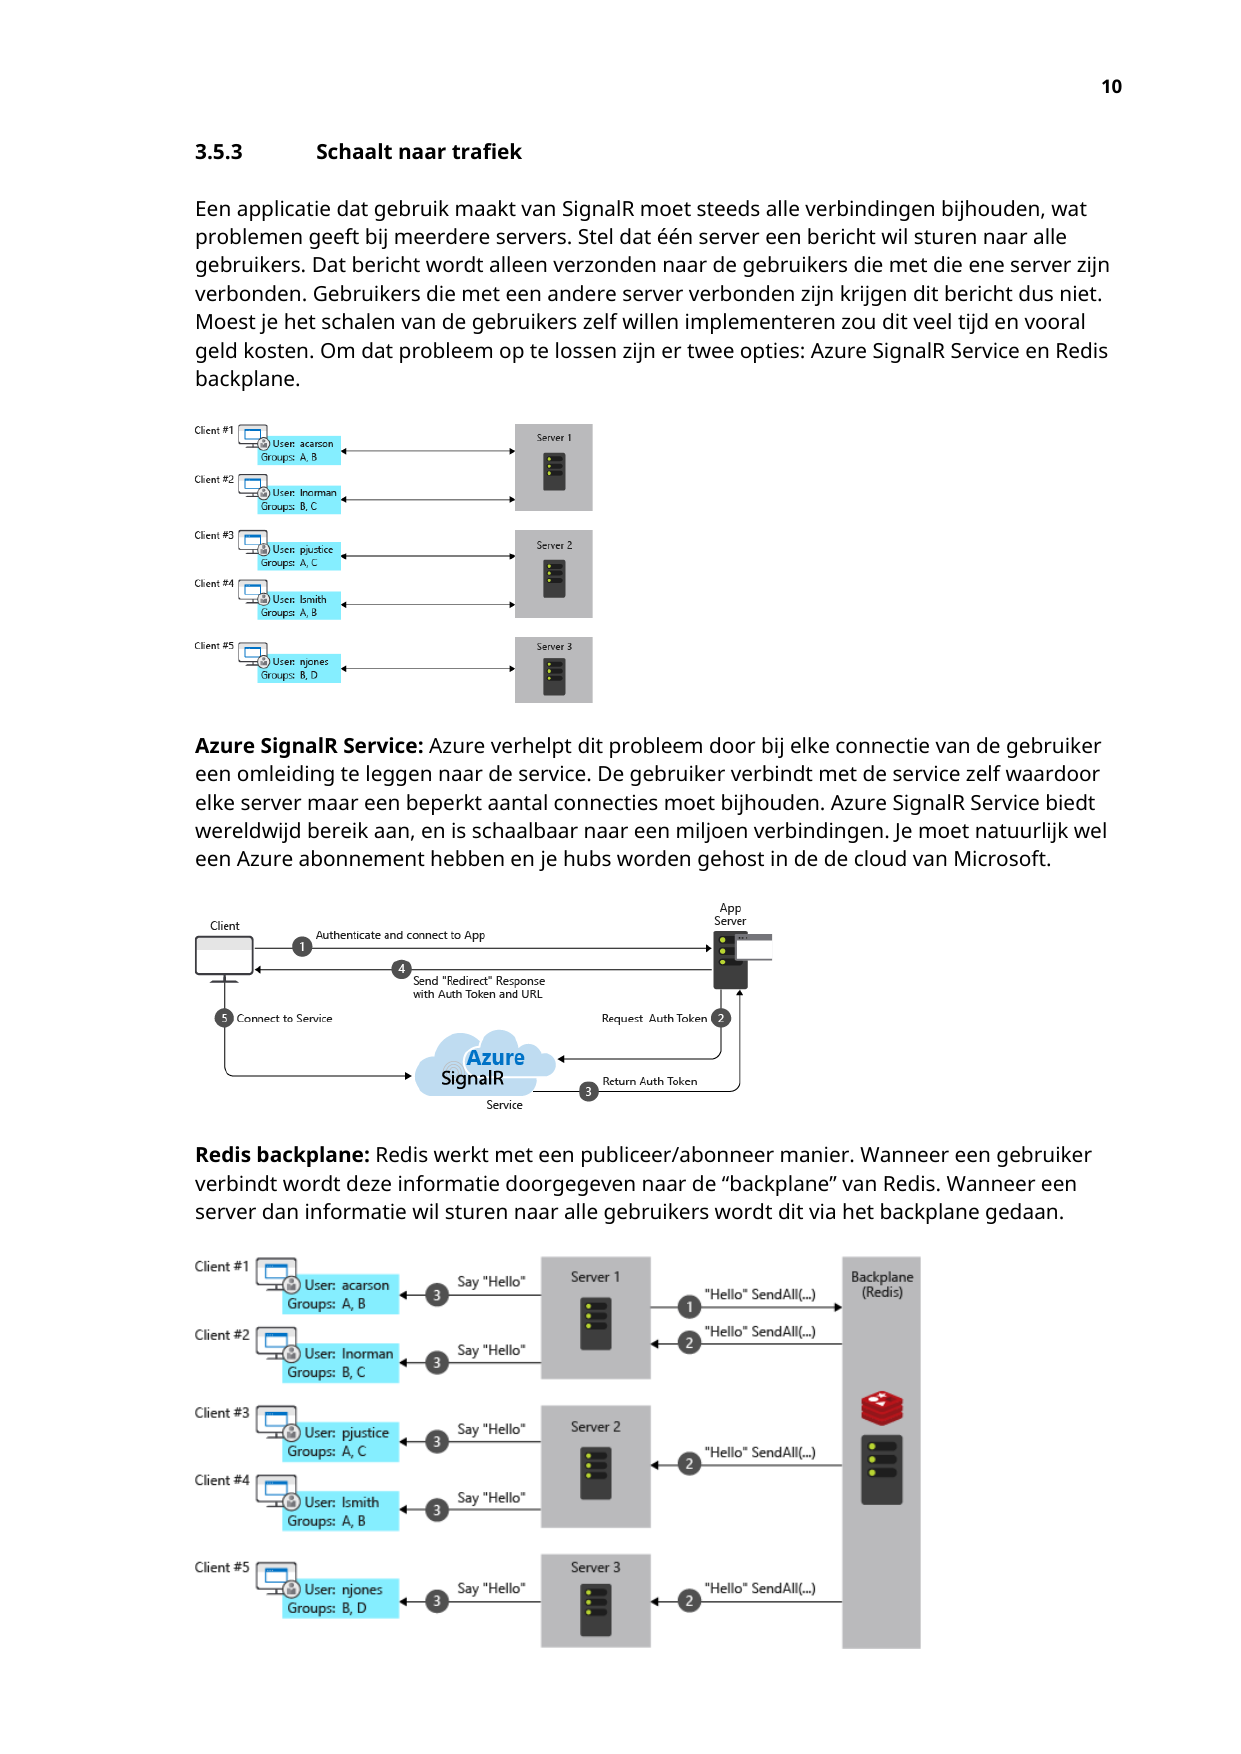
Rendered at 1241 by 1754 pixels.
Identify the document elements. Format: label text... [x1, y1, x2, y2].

text Redis backplane: Redis werkt met een publiceer/abonneer manier. Wanneer een gebruiker verbindt wordt deze informatie doorgegeven naar de “backplane” van Redis. Wanneer een server dan informatie wil sturen naar alle gebruikers wordt dit via het backplane gedaan. [195, 1141, 1122, 1226]
text Azure SignalR Service: Azure verhelpt dit probleem door bij elke connectie van de gebruiker een omleiding te leggen naar de service. De gebruiker verbindt met de service zelf waardoor elke server maar een beperkt aantal connecties moet bijhouden. Azure SignalR Service biedt wereldwijd bereik aan, en is schaalbaar naar een miljoen verbindingen. Je moet natuurlijk wel een Azure abonnement hebben en je hubs worden gehost in de de cloud van Microsoft. [195, 731, 1122, 873]
picture [194, 1254, 921, 1649]
text Een applicatie dat gebruik maakt van SignalR moet steeds alle verbindingen bijhouden, wat problemen geeft bij meerdere servers. Stel dat één server een bericht wil sturen naar alle gebruikers. Dat bericht wordt alleen verzonden naar de gebruikers die met die ene server zijn verbonden. Gebruikers die met een andere server verbonden zijn krijgen dit bericht dus niet. Moest je het schalen van de gebruikers zelf willen implementeren zou dit veel tijd en vooral geld kosten. Om dat probleem op te lossen zijn er twee opties: Azure SignalR Service en Redis backplane. [195, 194, 1122, 393]
picture [194, 421, 593, 703]
picture [194, 901, 773, 1112]
subtitle Schaalt naar trafiek [195, 137, 1122, 165]
